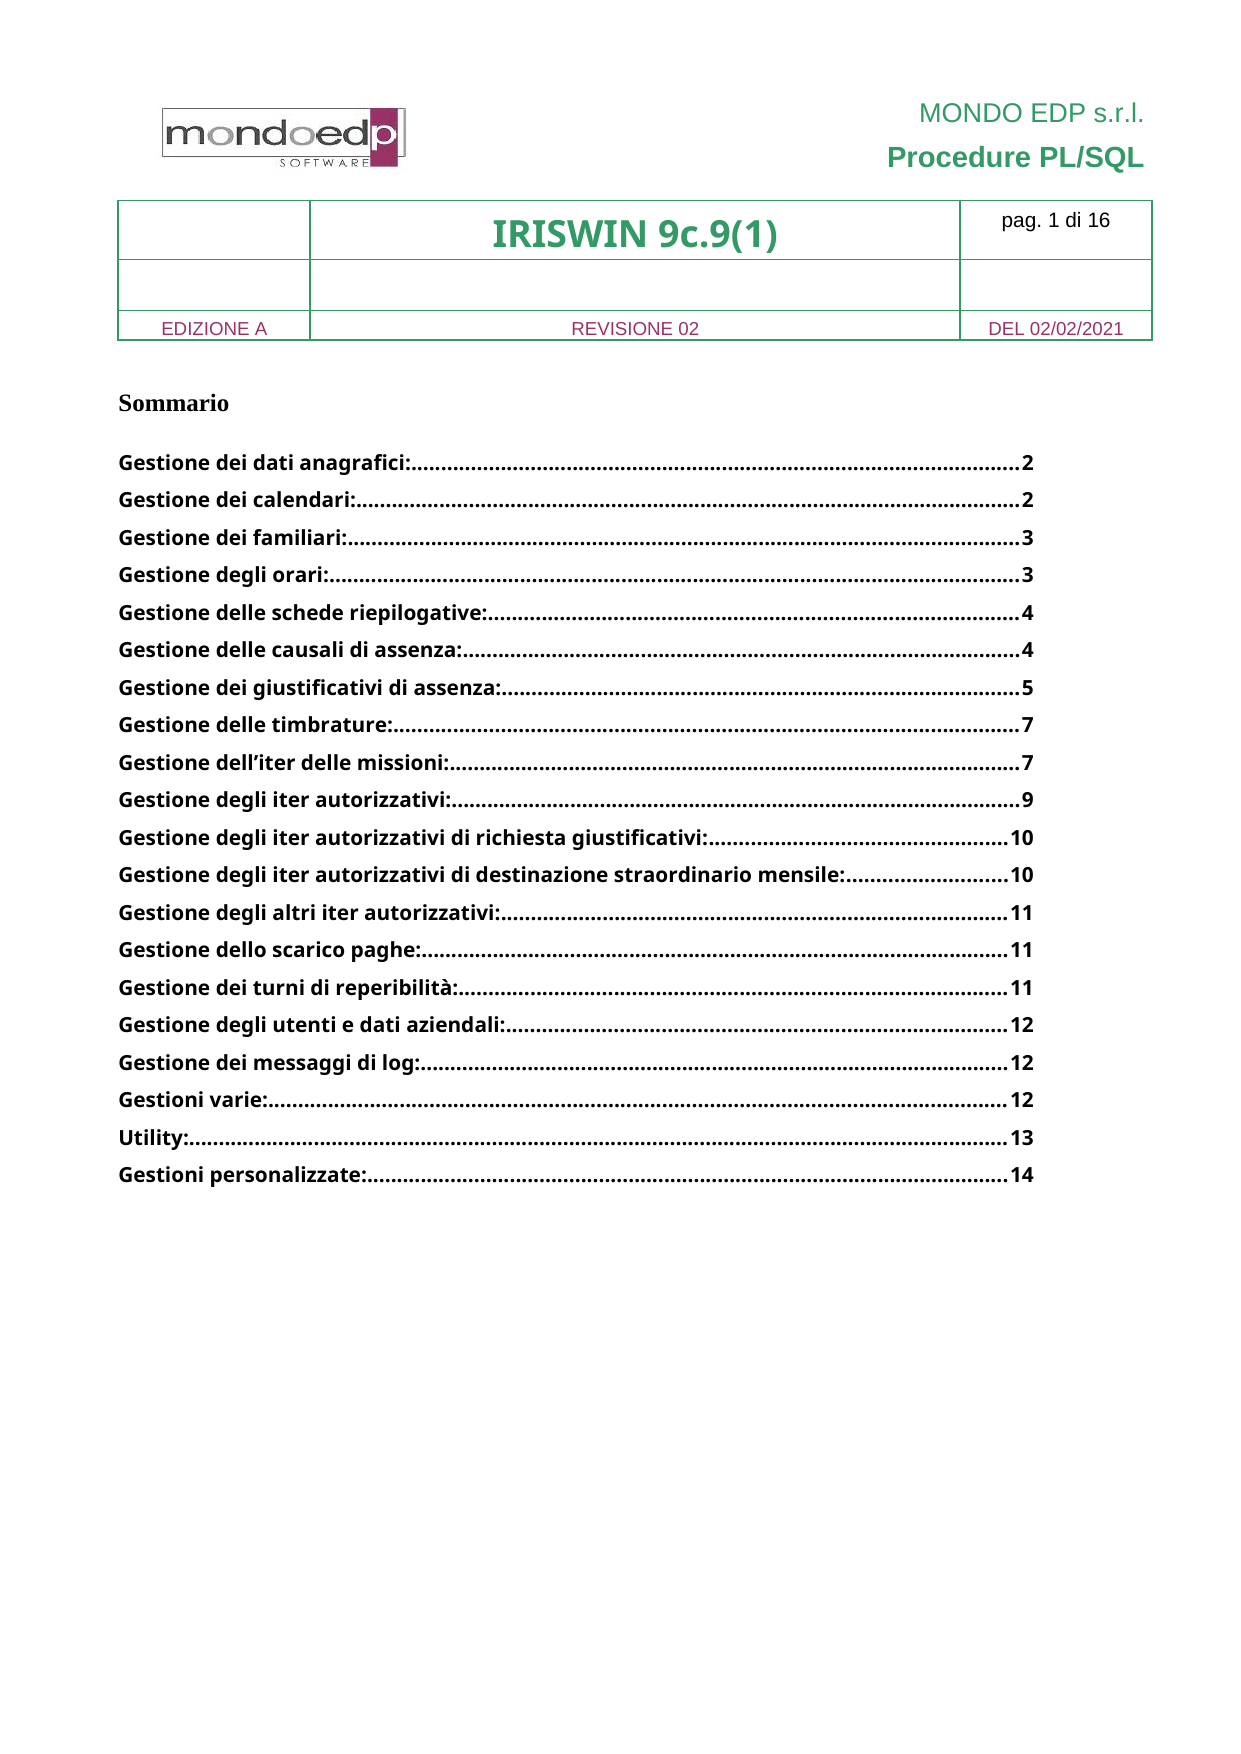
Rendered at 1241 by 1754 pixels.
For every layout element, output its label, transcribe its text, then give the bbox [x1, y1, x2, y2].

text Gestione dello scarico paghe: 11 [118, 926, 1152, 964]
text Gestioni varie: 12 [118, 1076, 1152, 1114]
text Gestione degli utenti e dati aziendali: 12 [118, 1001, 1152, 1039]
text Gestione delle timbrature: 7 [118, 701, 1152, 739]
text Sommario [118, 388, 1152, 417]
text Gestione degli iter autorizzativi di richiesta giustificativi: 10 [118, 814, 1152, 851]
text Gestione dei turni di reperibilità: 11 [118, 964, 1152, 1001]
text Gestione dei giustificativi di assenza: 5 [118, 664, 1152, 701]
text Gestione dei calendari: 2 [118, 476, 1152, 514]
text Gestione dei dati anagrafici: 2 [118, 439, 1152, 476]
text Gestione degli orari: 3 [118, 551, 1152, 589]
text Gestione dell’iter delle missioni: 7 [118, 739, 1152, 776]
text Gestione delle schede riepilogative: 4 [118, 589, 1152, 626]
text Gestione degli altri iter autorizzativi: 11 [118, 889, 1152, 926]
picture [141, 84, 435, 200]
text Utility: 13 [118, 1114, 1152, 1151]
text Gestione dei familiari: 3 [118, 514, 1152, 551]
text Gestioni personalizzate: 14 [118, 1151, 1152, 1189]
text Gestione dei messaggi di log: 12 [118, 1039, 1152, 1076]
text Gestione degli iter autorizzativi: 9 [118, 776, 1152, 814]
text Gestione delle causali di assenza: 4 [118, 626, 1152, 664]
text Gestione degli iter autorizzativi di destinazione straordinario mensile: 10 [118, 851, 1152, 889]
